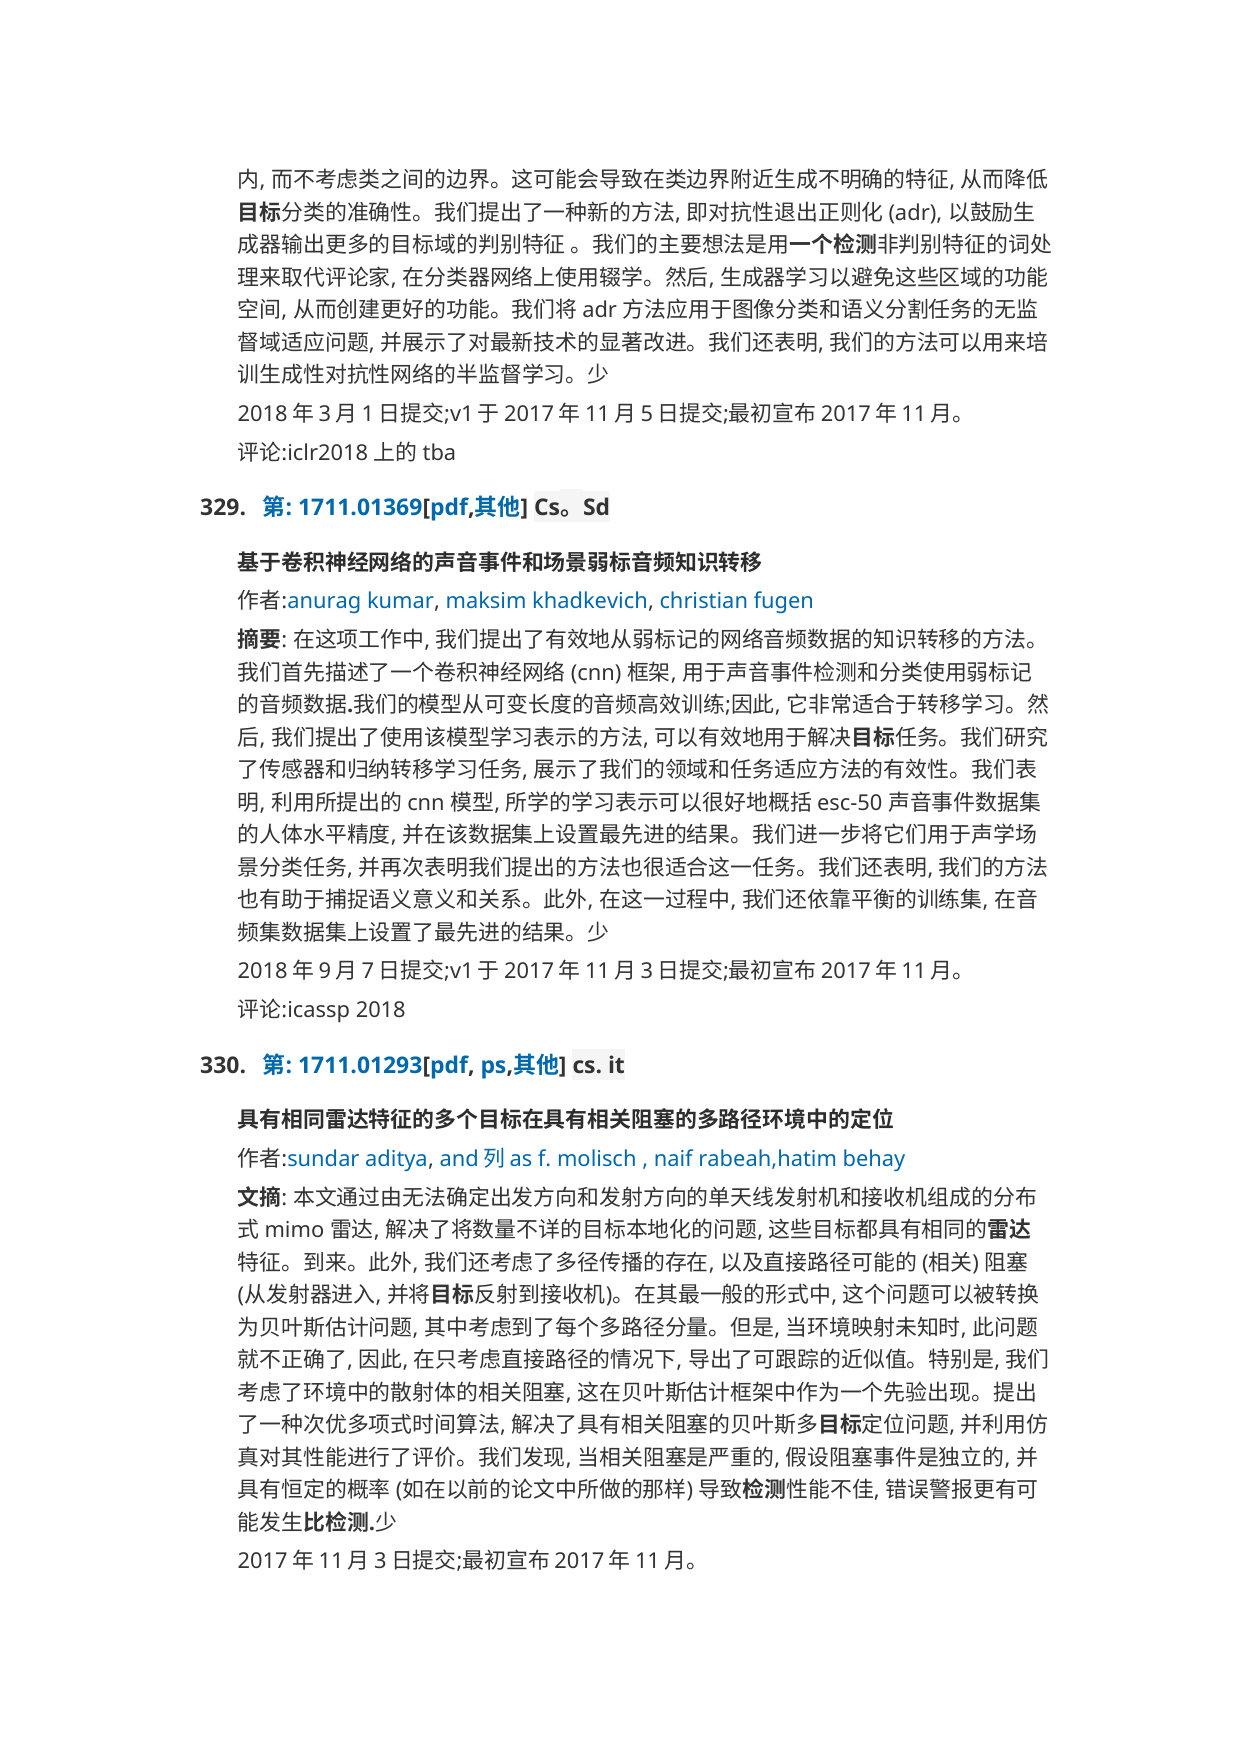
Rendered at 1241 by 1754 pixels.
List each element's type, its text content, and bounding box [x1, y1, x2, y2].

text 作者:sundar aditya, and列as f. molisch , naif rabeah,hatim behay [237, 1141, 1053, 1173]
text 作者:anurag kumar, maksim khadkevich, christian fugen [237, 583, 1053, 616]
text 2017年11月3日提交;最初宣布2017年11月。 [237, 1543, 1053, 1576]
text 2018年3月1日提交;v1于2017年11月5日提交;最初宣布2017年11月。 [237, 396, 1053, 428]
text 文摘: 本文通过由无法确定出发方向和发射方向的单天线发射机和接收机组成的分布式 mimo 雷达, 解决了将数量不详的目标本地化的问题, 这些目标都具有相同的雷达特征。到来。此外, 我们还考虑了多径传播的存在, 以及直接路径可能的 (相关) 阻塞 (从发射器进入, 并将目标反射到接收机)。在其最一般的形式中, 这个问题可以被转换为贝叶斯估计问题, 其中考虑到了每个多路径分量。但是, 当环境映射未知时, 此问题就不正确了, 因此, 在只考虑直接路径的情况下, 导出了可跟踪的近似值。特别是, 我们考虑了环境中的散射体的相关阻塞, 这在贝叶斯估计框架中作为一个先验出现。提出了一种次优多项式时间算法, 解决了具有相关阻塞的贝叶斯多目标定位问题, 并利用仿真对其性能进行了评价。我们发现, 当相关阻塞是严重的, 假设阻塞事件是独立的, 并具有恒定的概率 (如在以前的论文中所做的那样) 导致检测性能不佳, 错误警报更有可能发生比检测.少 [237, 1179, 1053, 1537]
text 评论:iclr2018 上的 tba [237, 434, 1053, 467]
text 2018年9月7日提交;v1于2017年11月3日提交;最初宣布2017年11月。 [237, 953, 1053, 986]
text 评论:icassp 2018 [237, 992, 1053, 1024]
text 基于卷积神经网络的声音事件和场景弱标音频知识转移 [237, 544, 1053, 577]
list 第: 1711.01293[pdf, ps,其他] cs. it [200, 1031, 1053, 1096]
list 第: 1711.01369[pdf,其他] Cs。Sd [200, 473, 1053, 538]
text 具有相同雷达特征的多个目标在具有相关阻塞的多路径环境中的定位 [237, 1102, 1053, 1134]
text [237, 162, 1053, 389]
text 摘要: 在这项工作中, 我们提出了有效地从弱标记的网络音频数据的知识转移的方法。我们首先描述了一个卷积神经网络 (cnn) 框架, 用于声音事件检测和分类使用弱标记的音频数据.我们的模型从可变长度的音频高效训练;因此, 它非常适合于转移学习。然后, 我们提出了使用该模型学习表示的方法, 可以有效地用于解决目标任务。我们研究了传感器和归纳转移学习任务, 展示了我们的领域和任务适应方法的有效性。我们表明, 利用所提出的 cnn 模型, 所学的学习表示可以很好地概括 esc-50 声音事件数据集的人体水平精度, 并在该数据集上设置最先进的结果。我们进一步将它们用于声学场景分类任务, 并再次表明我们提出的方法也很适合这一任务。我们还表明, 我们的方法也有助于捕捉语义意义和关系。此外, 在这一过程中, 我们还依靠平衡的训练集, 在音频集数据集上设置了最先进的结果。少 [237, 622, 1053, 947]
